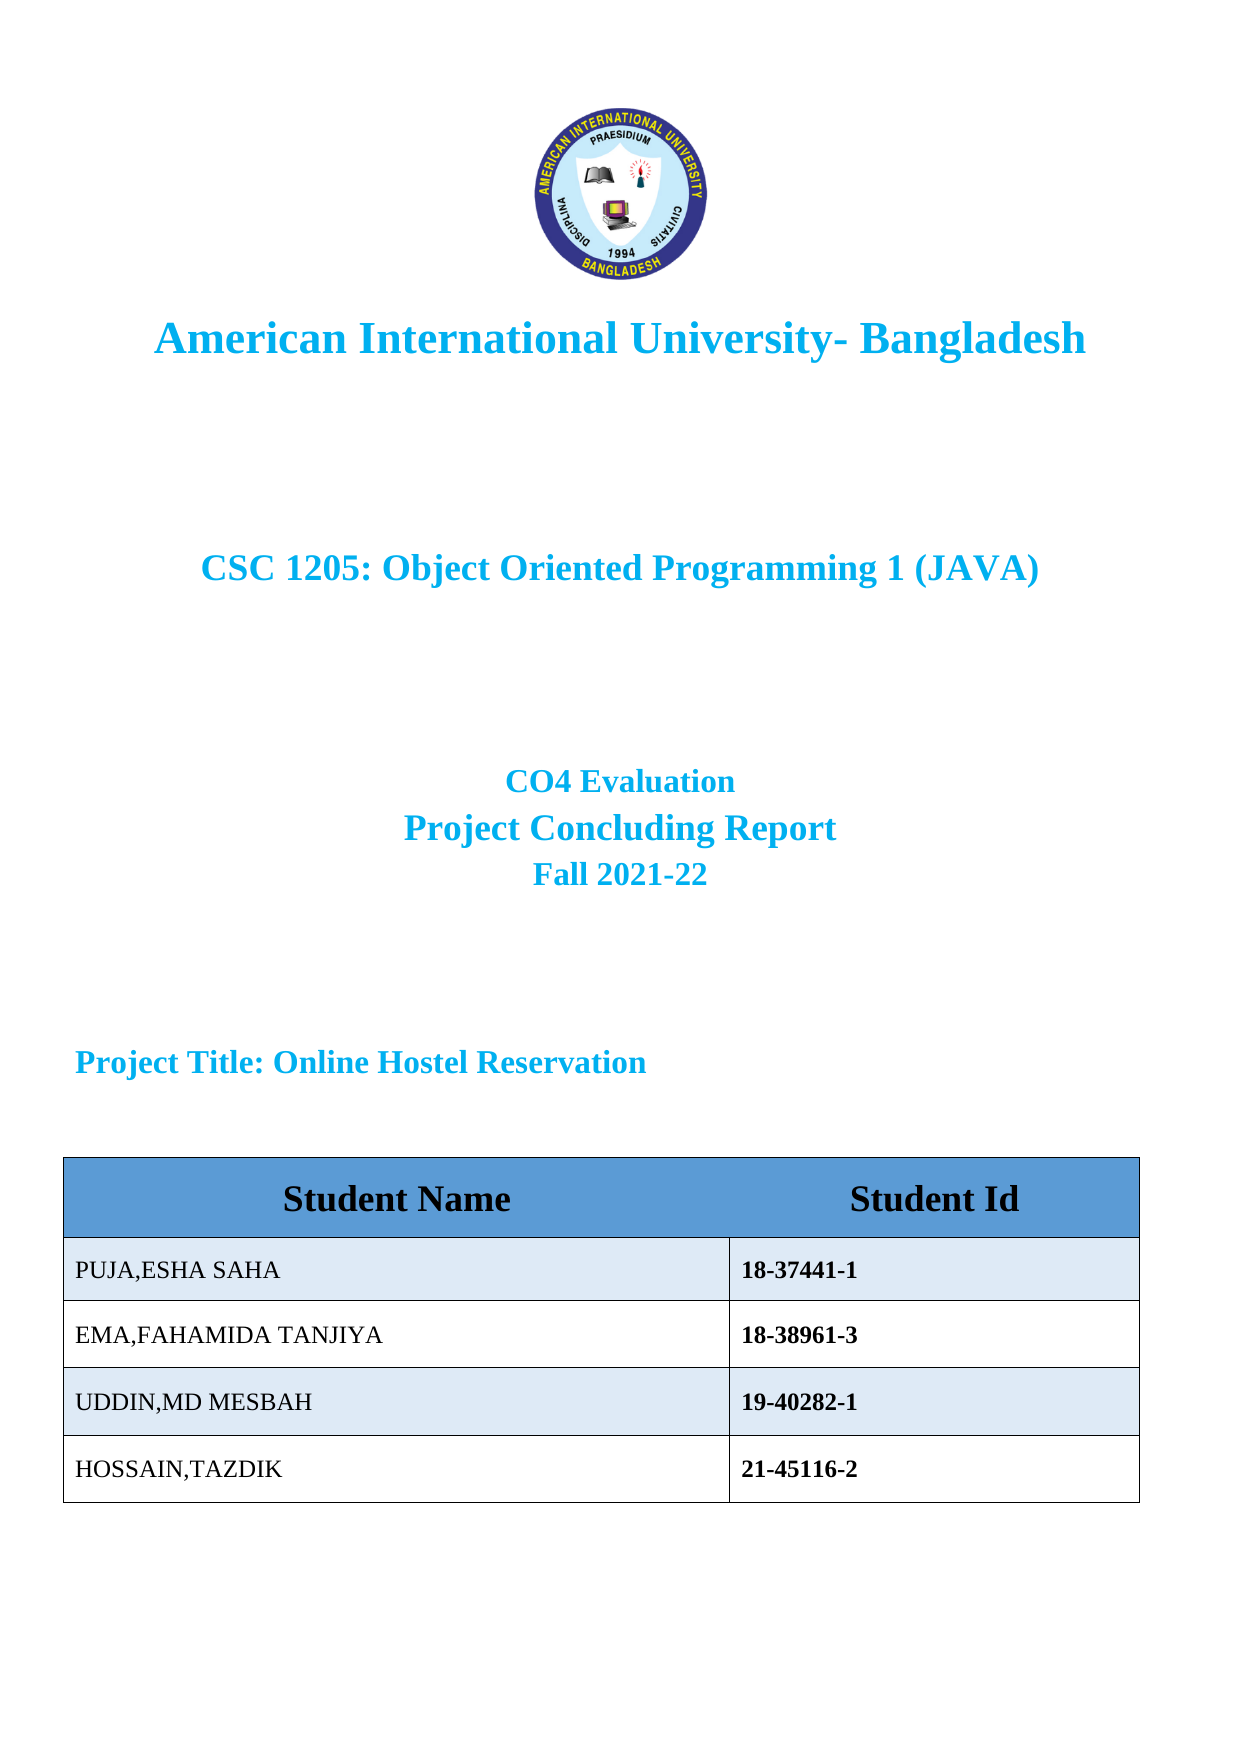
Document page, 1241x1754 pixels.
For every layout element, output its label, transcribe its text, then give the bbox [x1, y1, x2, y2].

table_cell 18-37441-1 [730, 1238, 1139, 1300]
table_cell 19-40282-1 [730, 1368, 1139, 1435]
table_header Student Id [730, 1158, 1139, 1237]
text Project Concluding Report [75, 805, 1165, 848]
table_cell PUJA,ESHA SAHA [64, 1238, 729, 1300]
text Fall 2021-22 [75, 854, 1165, 893]
table_cell HOSSAIN,TAZDIK [64, 1436, 729, 1502]
picture [530, 103, 710, 284]
text Project Title: Online Hostel Reservation [75, 1042, 1165, 1081]
table_cell 18-38961-3 [730, 1301, 1139, 1367]
table_cell UDDIN,MD MESBAH [64, 1368, 729, 1435]
table_header Student Name [64, 1158, 729, 1237]
table_cell EMA,FAHAMIDA TANJIYA [64, 1301, 729, 1367]
table_cell 21-45116-2 [730, 1436, 1139, 1502]
text CO4 Evaluation [75, 761, 1165, 799]
text CSC 1205: Object Oriented Programming 1 (JAVA) [75, 545, 1165, 588]
